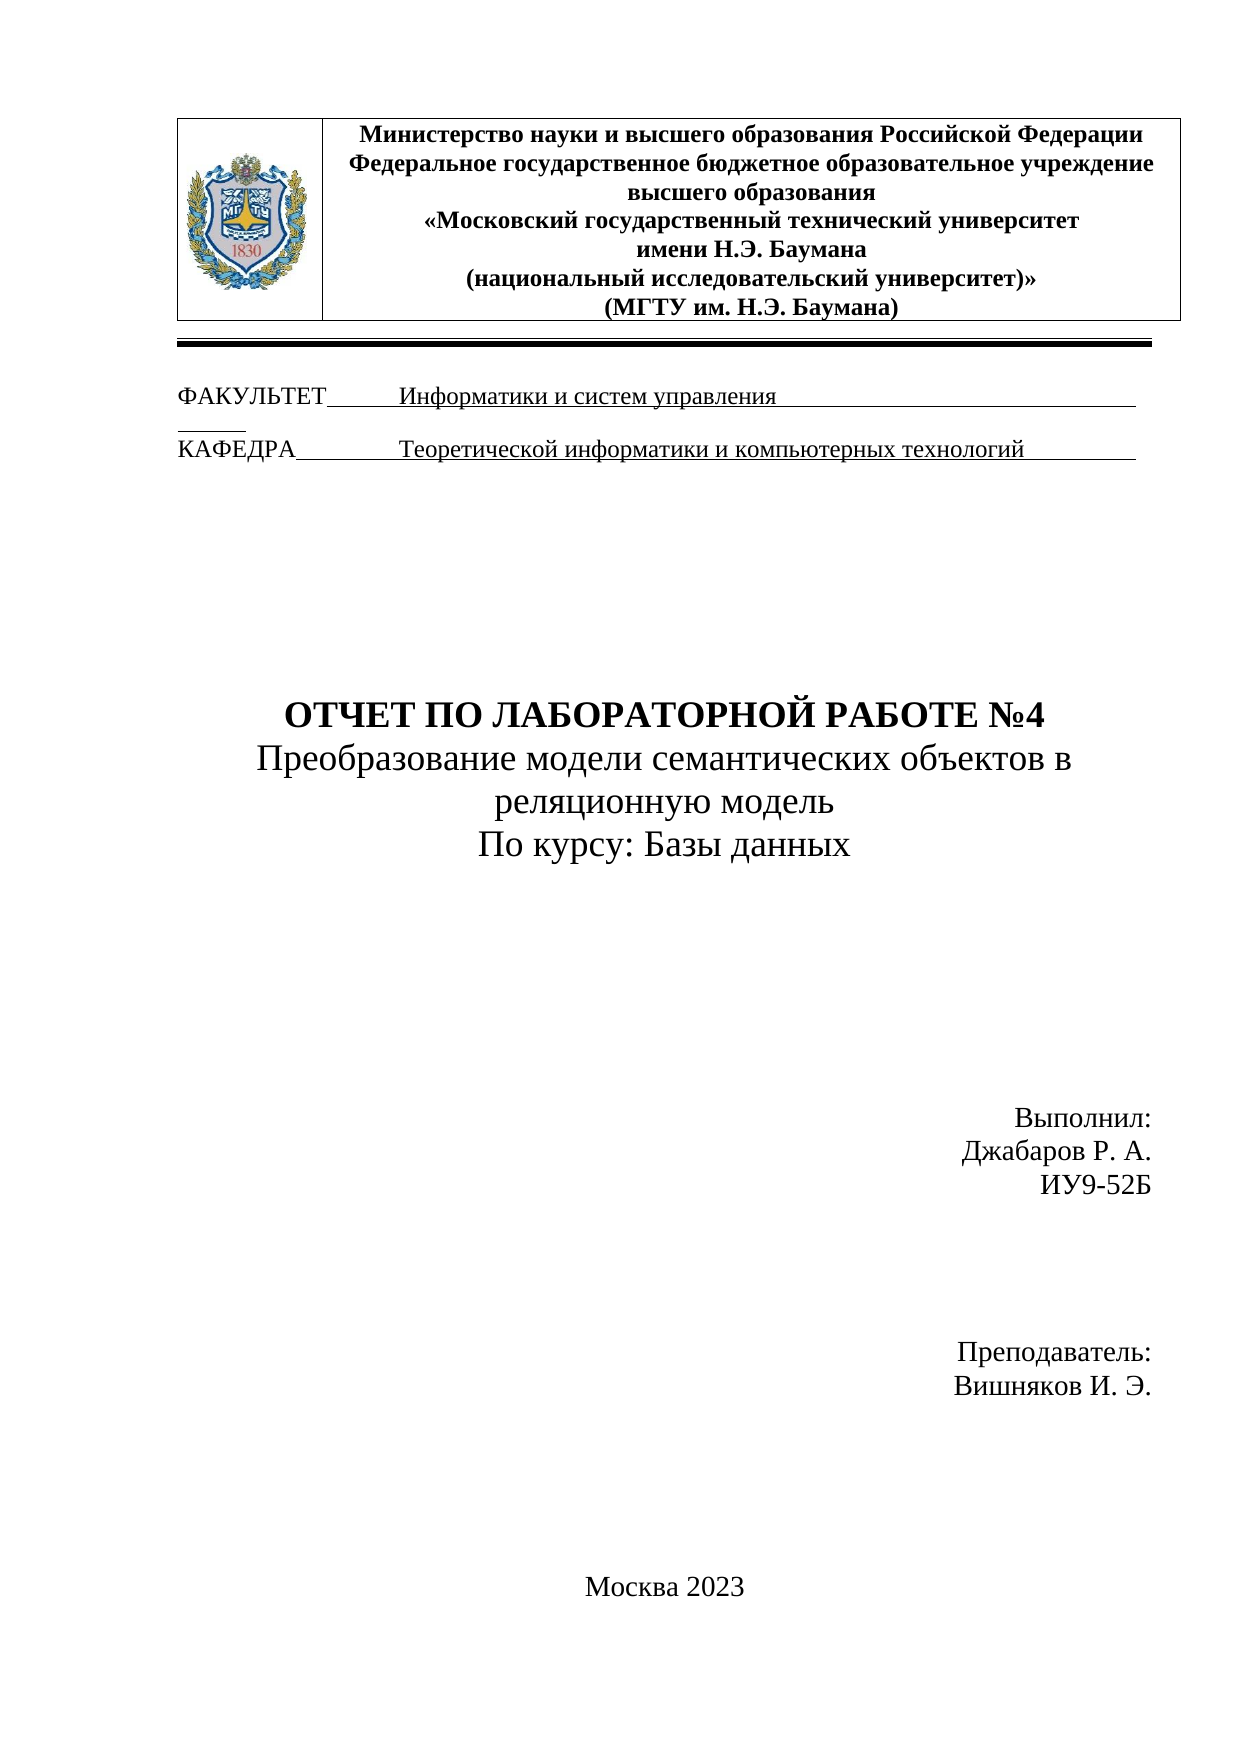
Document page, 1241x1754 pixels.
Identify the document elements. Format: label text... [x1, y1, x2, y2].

text Выполнил: [177, 1100, 1152, 1133]
text Джабаров Р. А. [177, 1133, 1152, 1167]
text Преобразование модели семантических объектов в реляционную модель [177, 736, 1152, 822]
text ОТЧЕТ ПО ЛАБОРАТОРНОЙ РАБОТЕ №4 [177, 692, 1152, 736]
picture [186, 153, 307, 290]
table_header Министерство науки и высшего образования Российской Федерации Федеральное государственное бюджетное образовательное учреждение высшего образования «Московский государственный технический университет имени Н.Э. Баумана (национальный исследовательский университет)» (МГТУ им. Н.Э. Баумана) [323, 119, 1180, 320]
text ИУ9-52Б [177, 1167, 1152, 1200]
text Москва 2023 [177, 1569, 1152, 1603]
text Вишняков И. Э. [177, 1368, 1152, 1402]
text Преподаватель: [177, 1334, 1152, 1368]
text КАФЕДРА Теоретической информатики и компьютерных технологий [177, 434, 1152, 462]
text ФАКУЛЬТЕТ Информатики и систем управления [177, 381, 1152, 409]
text По курсу: Базы данных [177, 822, 1152, 865]
table_header [178, 119, 322, 320]
